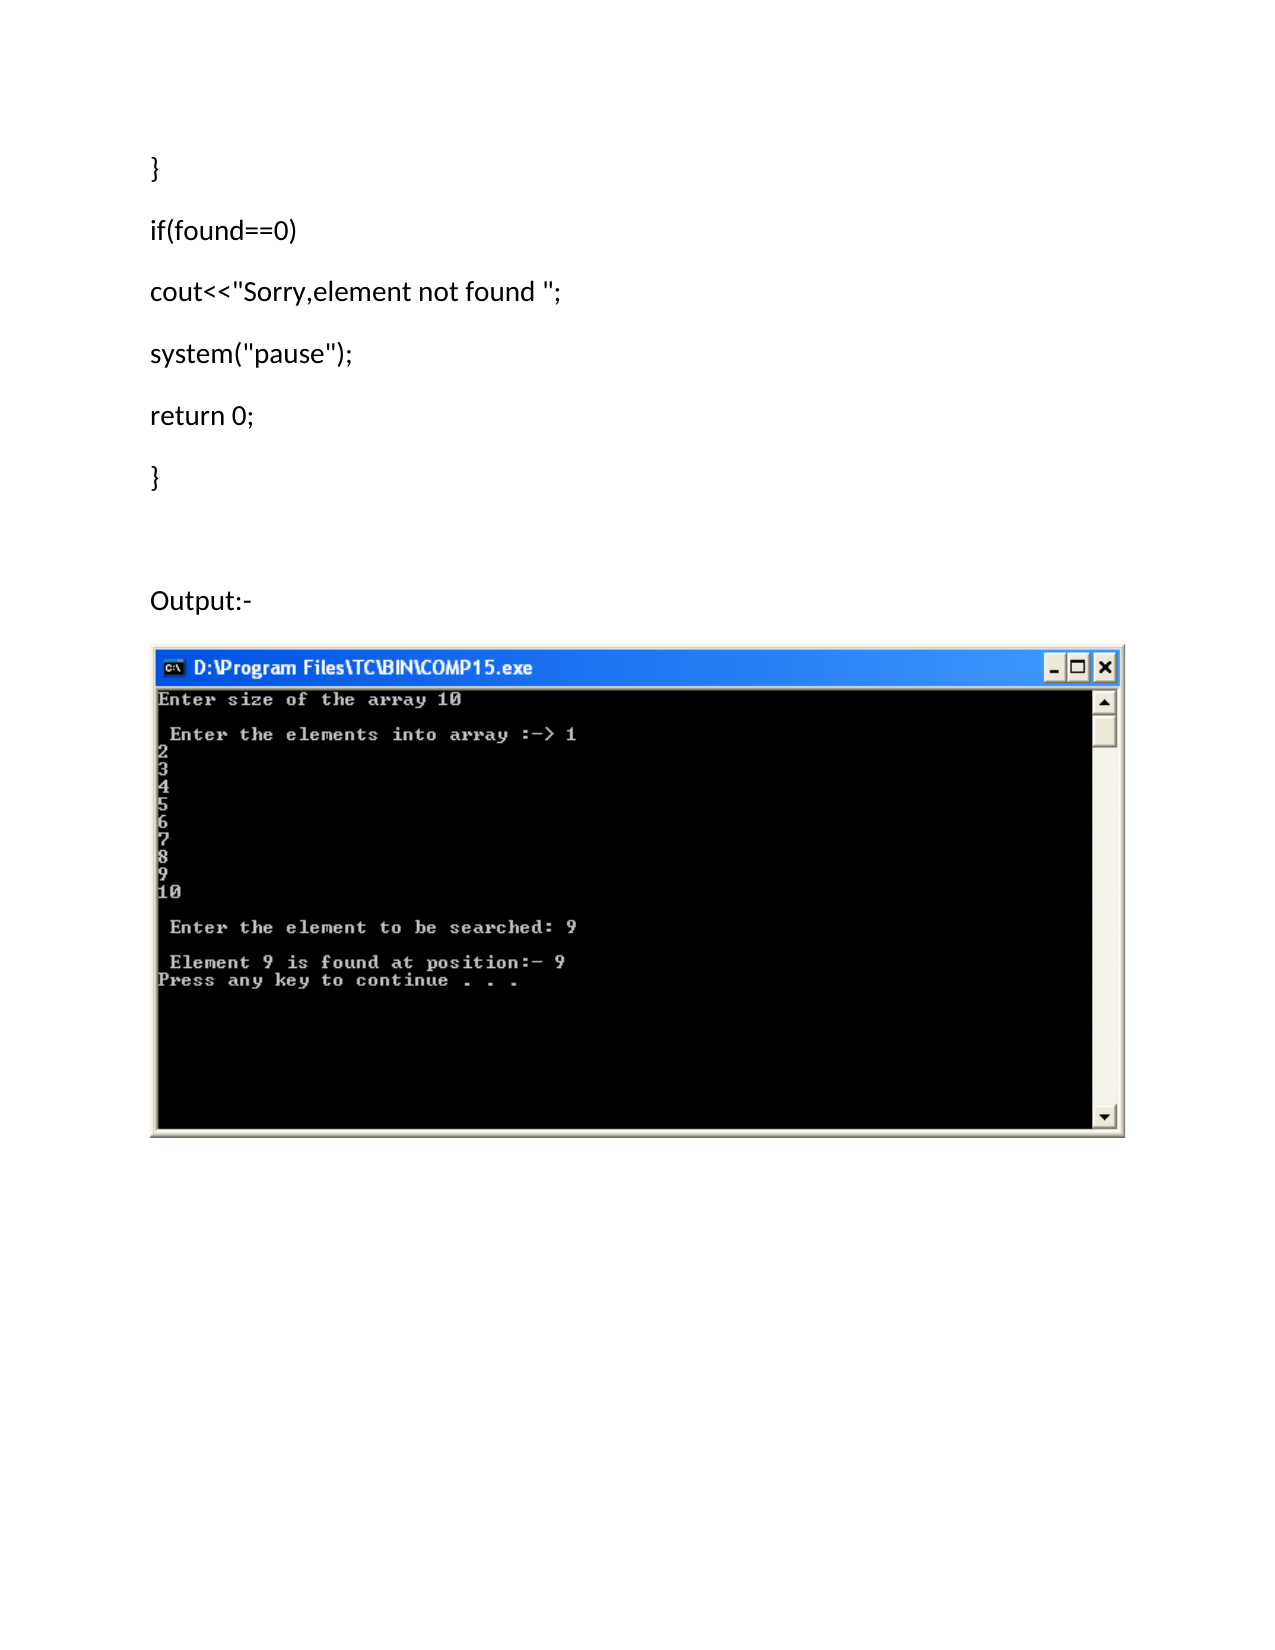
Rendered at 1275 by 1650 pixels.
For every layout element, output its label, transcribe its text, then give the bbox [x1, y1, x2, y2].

text } [150, 459, 1125, 494]
text if(found==0) [150, 212, 1125, 247]
picture [150, 644, 1125, 1138]
text } [150, 150, 1125, 186]
text cout<<"Sorry,element not found "; [150, 273, 1125, 309]
text system("pause"); [150, 335, 1125, 371]
text return 0; [150, 397, 1125, 433]
text Output:- [150, 582, 1125, 618]
